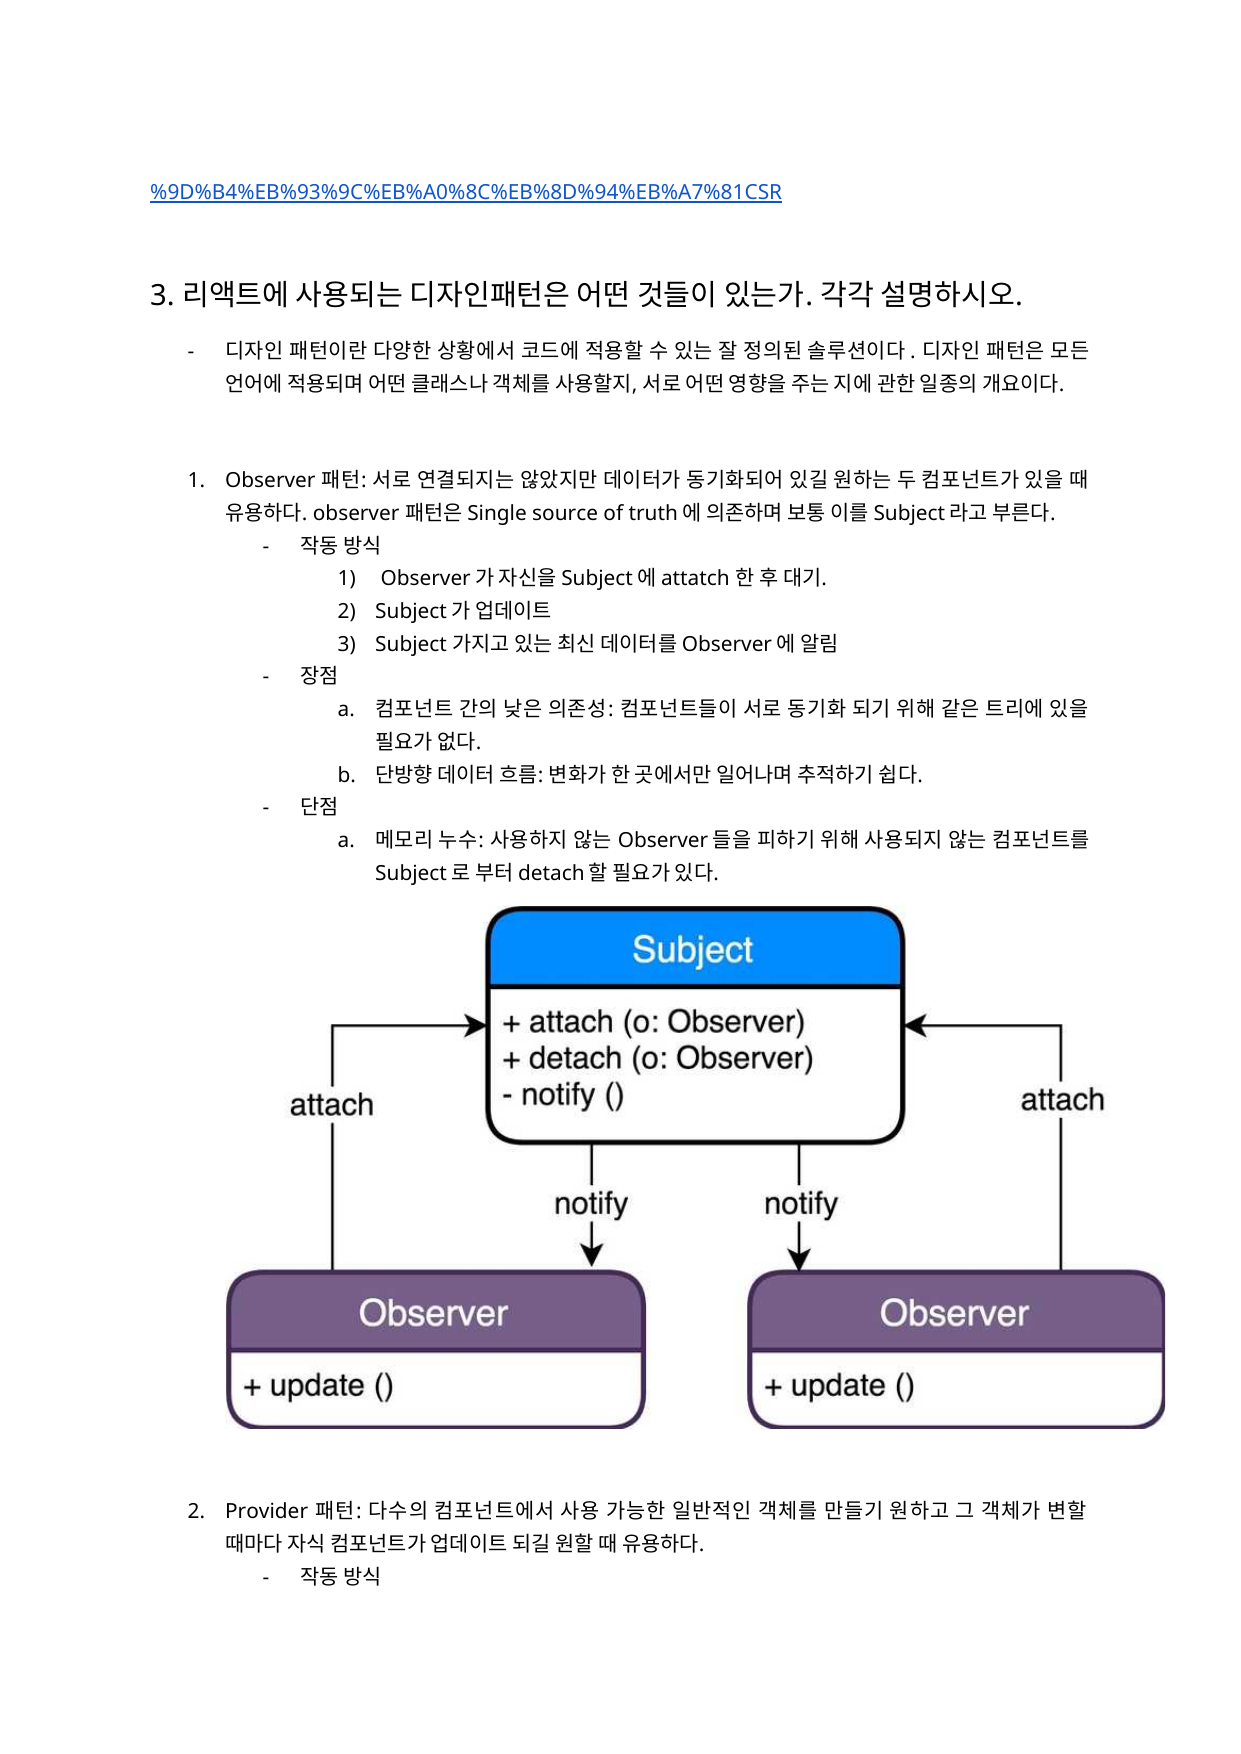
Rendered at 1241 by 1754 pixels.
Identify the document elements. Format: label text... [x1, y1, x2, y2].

list 디자인 패턴이란 다양한 상황에서 코드에 적용할 수 있는 잘 정의된 솔루션이다. 디자인 패턴은 모든 언어에 적용되며 어떤 클래스나 객체를 사용할지, 서로 어떤 영향을 주는 지에 관한 일종의 개요이다. [187, 334, 1090, 397]
list 단점 [262, 791, 1090, 821]
list Subject 가지고 있는 최신 데이터를 Observer에 알림 [337, 627, 1090, 657]
list 단방향 데이터 흐름: 변화가 한 곳에서만 일어나며 추적하기 쉽다. [337, 758, 1090, 788]
list Subject가 업데이트 [337, 594, 1090, 625]
list 장점 [262, 660, 1090, 690]
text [150, 177, 1090, 206]
list 컴포넌트 간의 낮은 의존성: 컴포넌트들이 서로 동기화 되기 위해 같은 트리에 있을 필요가 없다. [337, 692, 1090, 756]
subtitle 3. 리액트에 사용되는 디자인패턴은 어떤 것들이 있는가. 각각 설명하시오. [150, 272, 1090, 314]
list 메모리 누수: 사용하지 않는 Observer들을 피하기 위해 사용되지 않는 컴포넌트를 Subject로 부터 detach할 필요가 있다. [337, 823, 1090, 886]
list 작동 방식 [262, 1560, 1090, 1590]
list Provider 패턴: 다수의 컴포넌트에서 사용 가능한 일반적인 객체를 만들기 원하고 그 객체가 변할 때마다 자식 컴포넌트가 업데이트 되길 원할 때 유용하다. [187, 1494, 1090, 1557]
list 작동 방식 [262, 529, 1090, 559]
picture [225, 905, 1166, 1429]
list Observer 패턴: 서로 연결되지는 않았지만 데이터가 동기화되어 있길 원하는 두 컴포넌트가 있을 때 유용하다. observer 패턴은 Single source of truth에 의존하며 보통 이를 Subject라고 부른다. [187, 463, 1090, 527]
list Observer가 자신을 Subject에 attatch 한 후 대기. [337, 562, 1090, 592]
